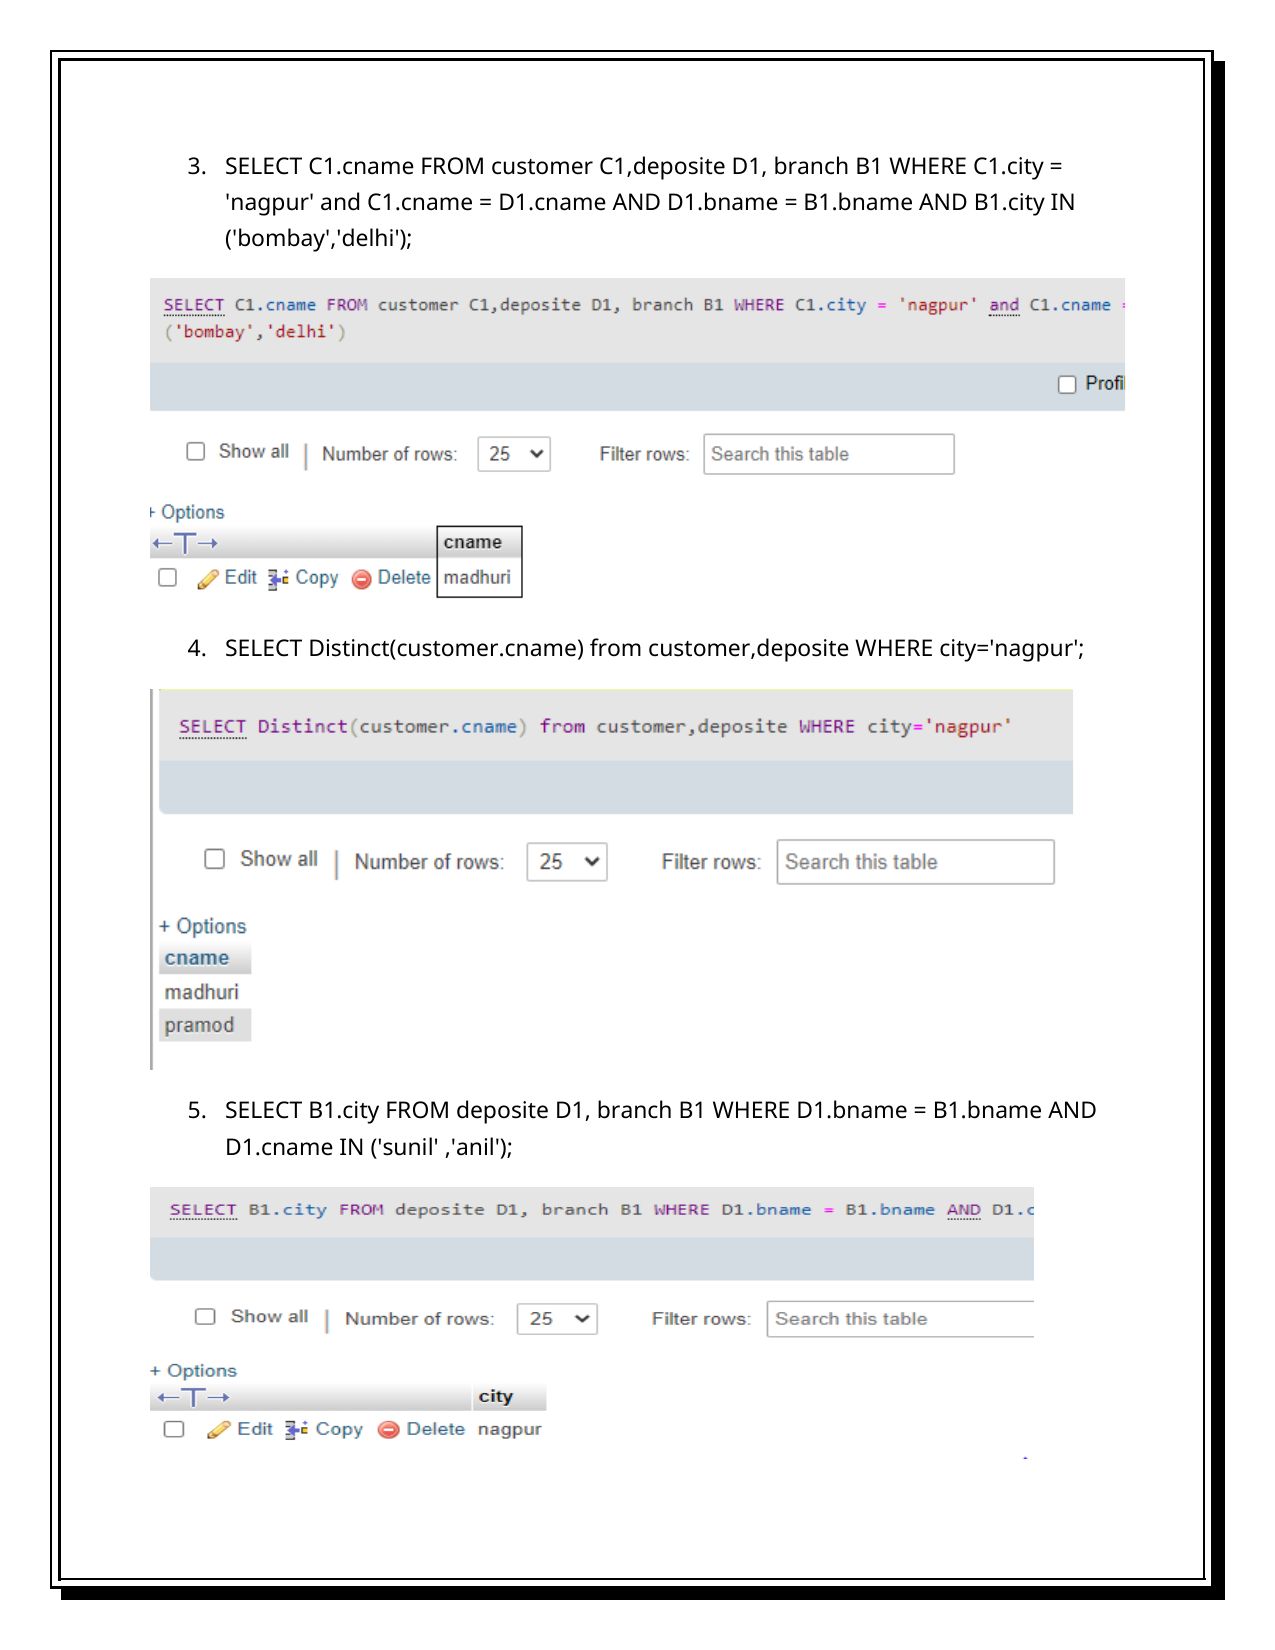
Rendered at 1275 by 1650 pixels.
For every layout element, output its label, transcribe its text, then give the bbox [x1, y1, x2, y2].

list SELECT C1.cname FROM customer C1,deposite D1, branch B1 WHERE C1.city = 'nagpur' and C1.cname = D1.cname AND D1.bname = B1.bname AND B1.city IN ('bombay','delhi'); [187, 150, 1114, 253]
picture [150, 1187, 1034, 1459]
list SELECT Distinct(customer.cname) from customer,deposite WHERE city='nagpur'; [187, 632, 1114, 664]
picture [150, 278, 1125, 608]
list SELECT B1.city FROM deposite D1, branch B1 WHERE D1.bname = B1.bname AND D1.cname IN ('sunil' ,'anil'); [187, 1094, 1114, 1162]
picture [150, 689, 1074, 1070]
